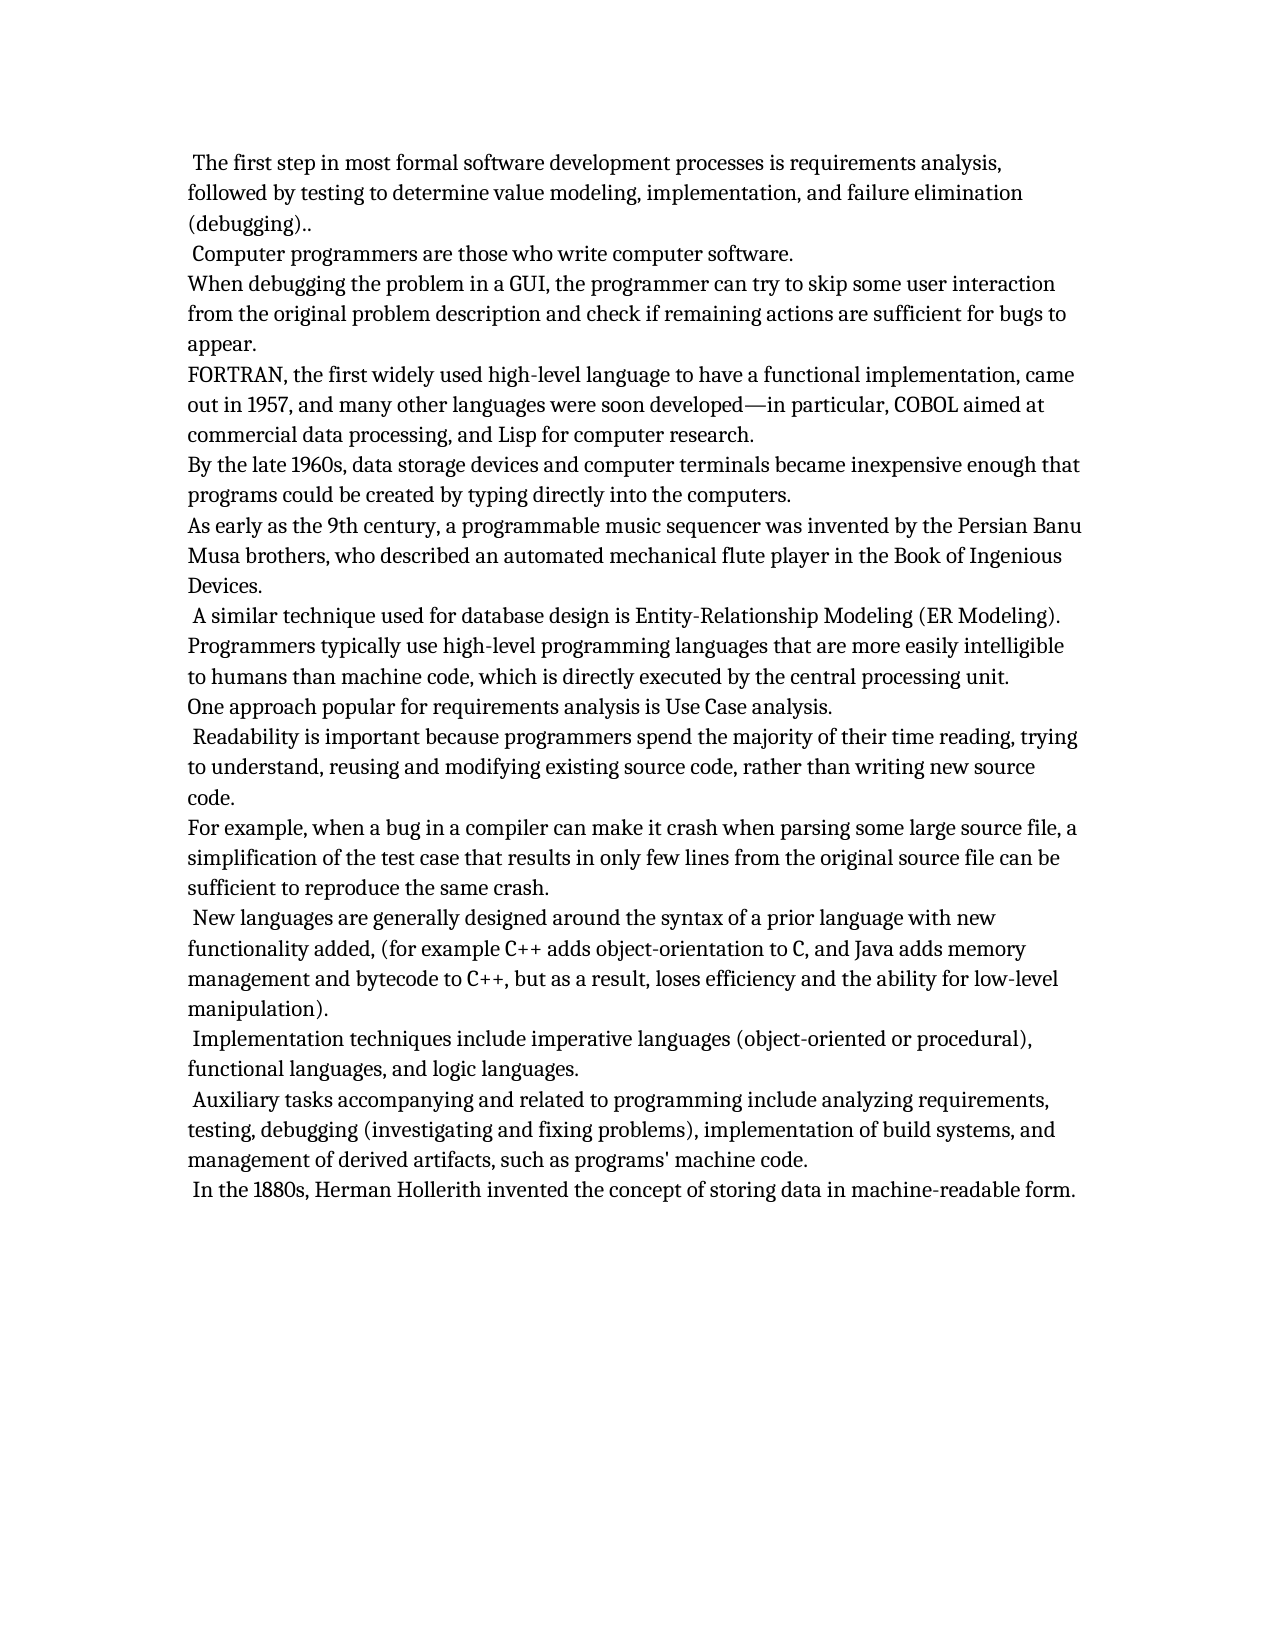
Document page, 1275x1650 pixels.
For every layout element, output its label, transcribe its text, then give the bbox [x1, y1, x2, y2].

text The first step in most formal software development processes is requirements analysis, followed by testing to determine value modeling, implementation, and failure elimination (debugging).. Computer programmers are those who write computer software. When debugging the problem in a GUI, the programmer can try to skip some user interaction from the original problem description and check if remaining actions are sufficient for bugs to appear. FORTRAN, the first widely used high-level language to have a functional implementation, came out in 1957, and many other languages were soon developed—in particular, COBOL aimed at commercial data processing, and Lisp for computer research. By the late 1960s, data storage devices and computer terminals became inexpensive enough that programs could be created by typing directly into the computers. As early as the 9th century, a programmable music sequencer was invented by the Persian Banu Musa brothers, who described an automated mechanical flute player in the Book of Ingenious Devices. A similar technique used for database design is Entity-Relationship Modeling (ER Modeling). Programmers typically use high-level programming languages that are more easily intelligible to humans than machine code, which is directly executed by the central processing unit. One approach popular for requirements analysis is Use Case analysis. Readability is important because programmers spend the majority of their time reading, trying to understand, reusing and modifying existing source code, rather than writing new source code. For example, when a bug in a compiler can make it crash when parsing some large source file, a simplification of the test case that results in only few lines from the original source file can be sufficient to reproduce the same crash. New languages are generally designed around the syntax of a prior language with new functionality added, (for example C++ adds object-orientation to C, and Java adds memory management and bytecode to C++, but as a result, loses efficiency and the ability for low-level manipulation). Implementation techniques include imperative languages (object-oriented or procedural), functional languages, and logic languages. Auxiliary tasks accompanying and related to programming include analyzing requirements, testing, debugging (investigating and fixing problems), implementation of build systems, and management of derived artifacts, such as programs' machine code. In the 1880s, Herman Hollerith invented the concept of storing data in machine-readable form. [187, 150, 1087, 1203]
